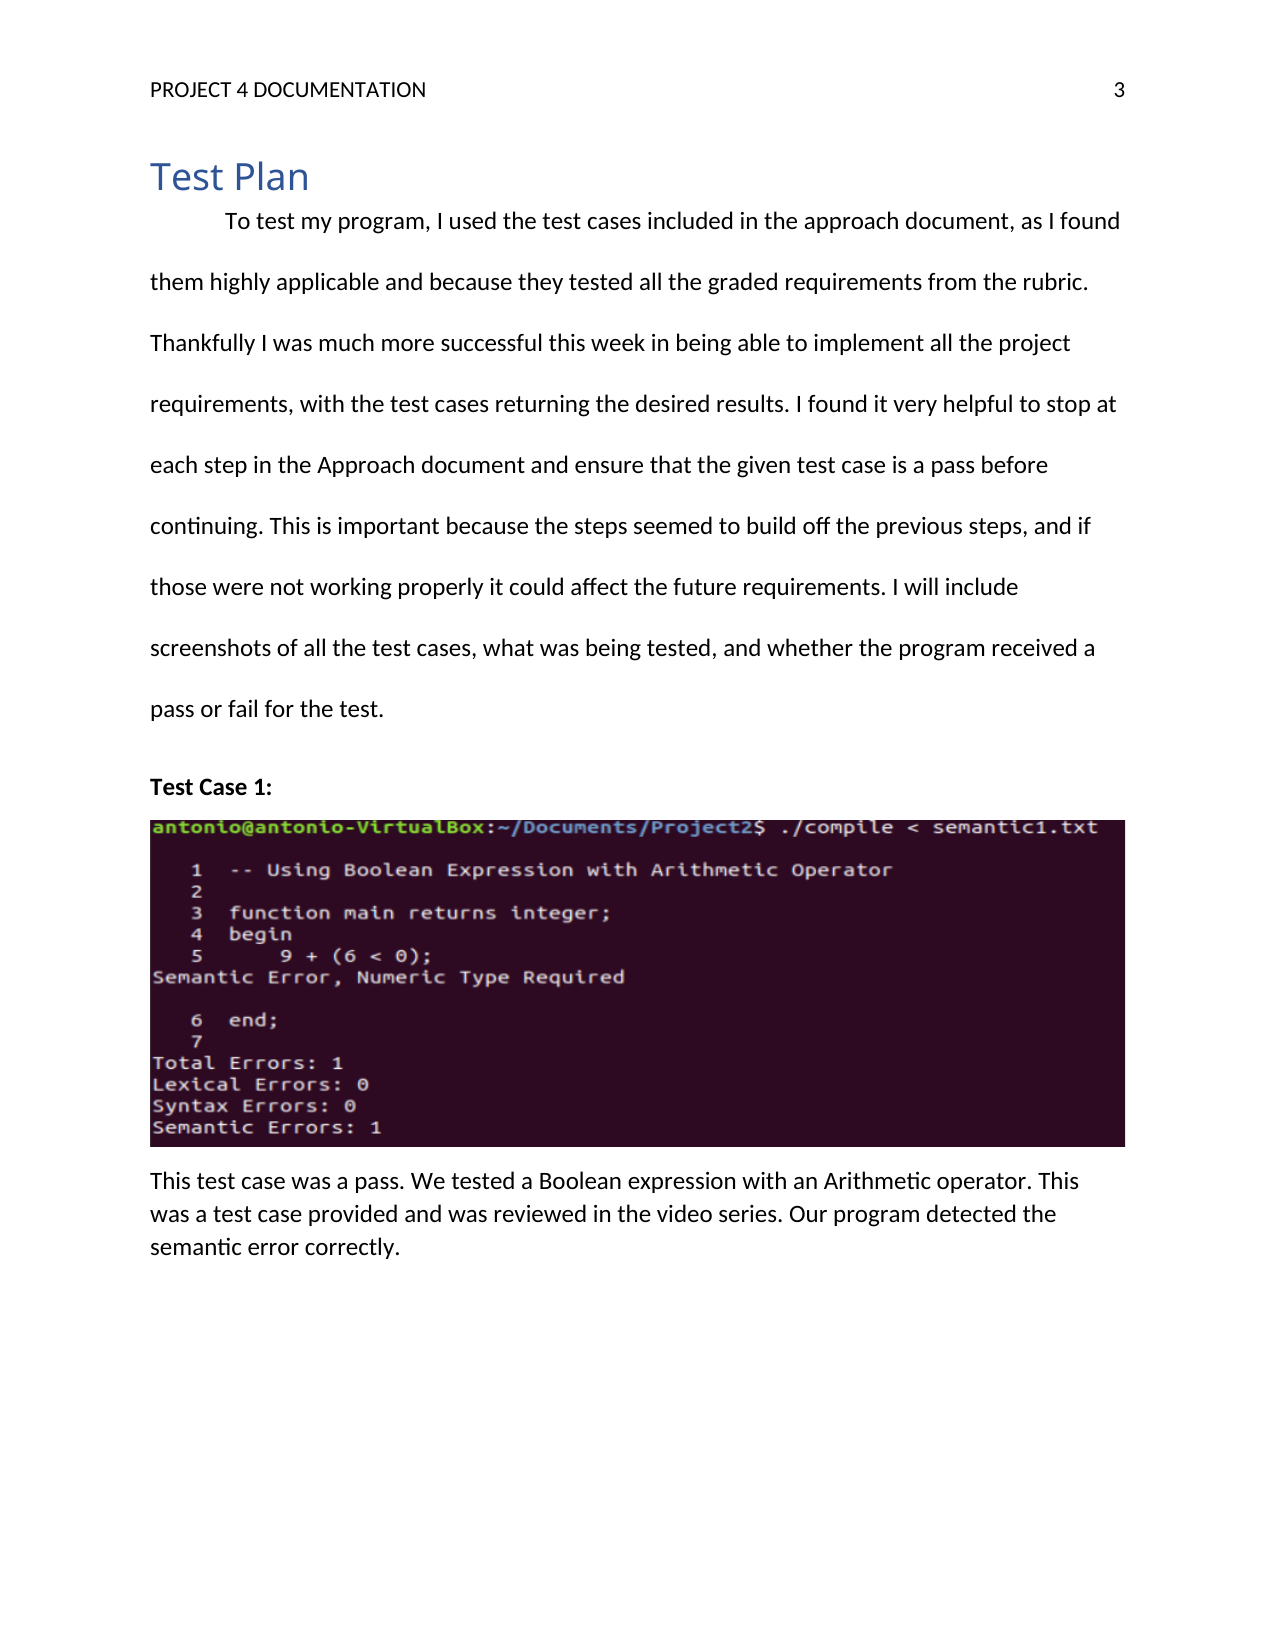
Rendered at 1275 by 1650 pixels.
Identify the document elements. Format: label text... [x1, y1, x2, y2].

text To test my program, I used the test cases included in the approach document, as I found them highly applicable and because they tested all the graded requirements from the rubric. Thankfully I was much more successful this week in being able to implement all the project requirements, with the test cases returning the desired results. I found it very helpful to stop at each step in the Approach document and ensure that the given test case is a pass before continuing. This is important because the steps seemed to build off the previous steps, and if those were not working properly it could affect the future requirements. I will include screenshots of all the test cases, what was being tested, and whether the program received a pass or fail for the test. [150, 205, 1125, 724]
text Test Case 1: [150, 771, 1125, 802]
text This test case was a pass. We tested a Boolean expression with an Arithmetic operator. This was a test case provided and was reviewed in the video series. Our program detected the semantic error correctly. [150, 1165, 1125, 1261]
picture [150, 820, 1125, 1147]
subtitle Test Plan [150, 150, 1125, 201]
